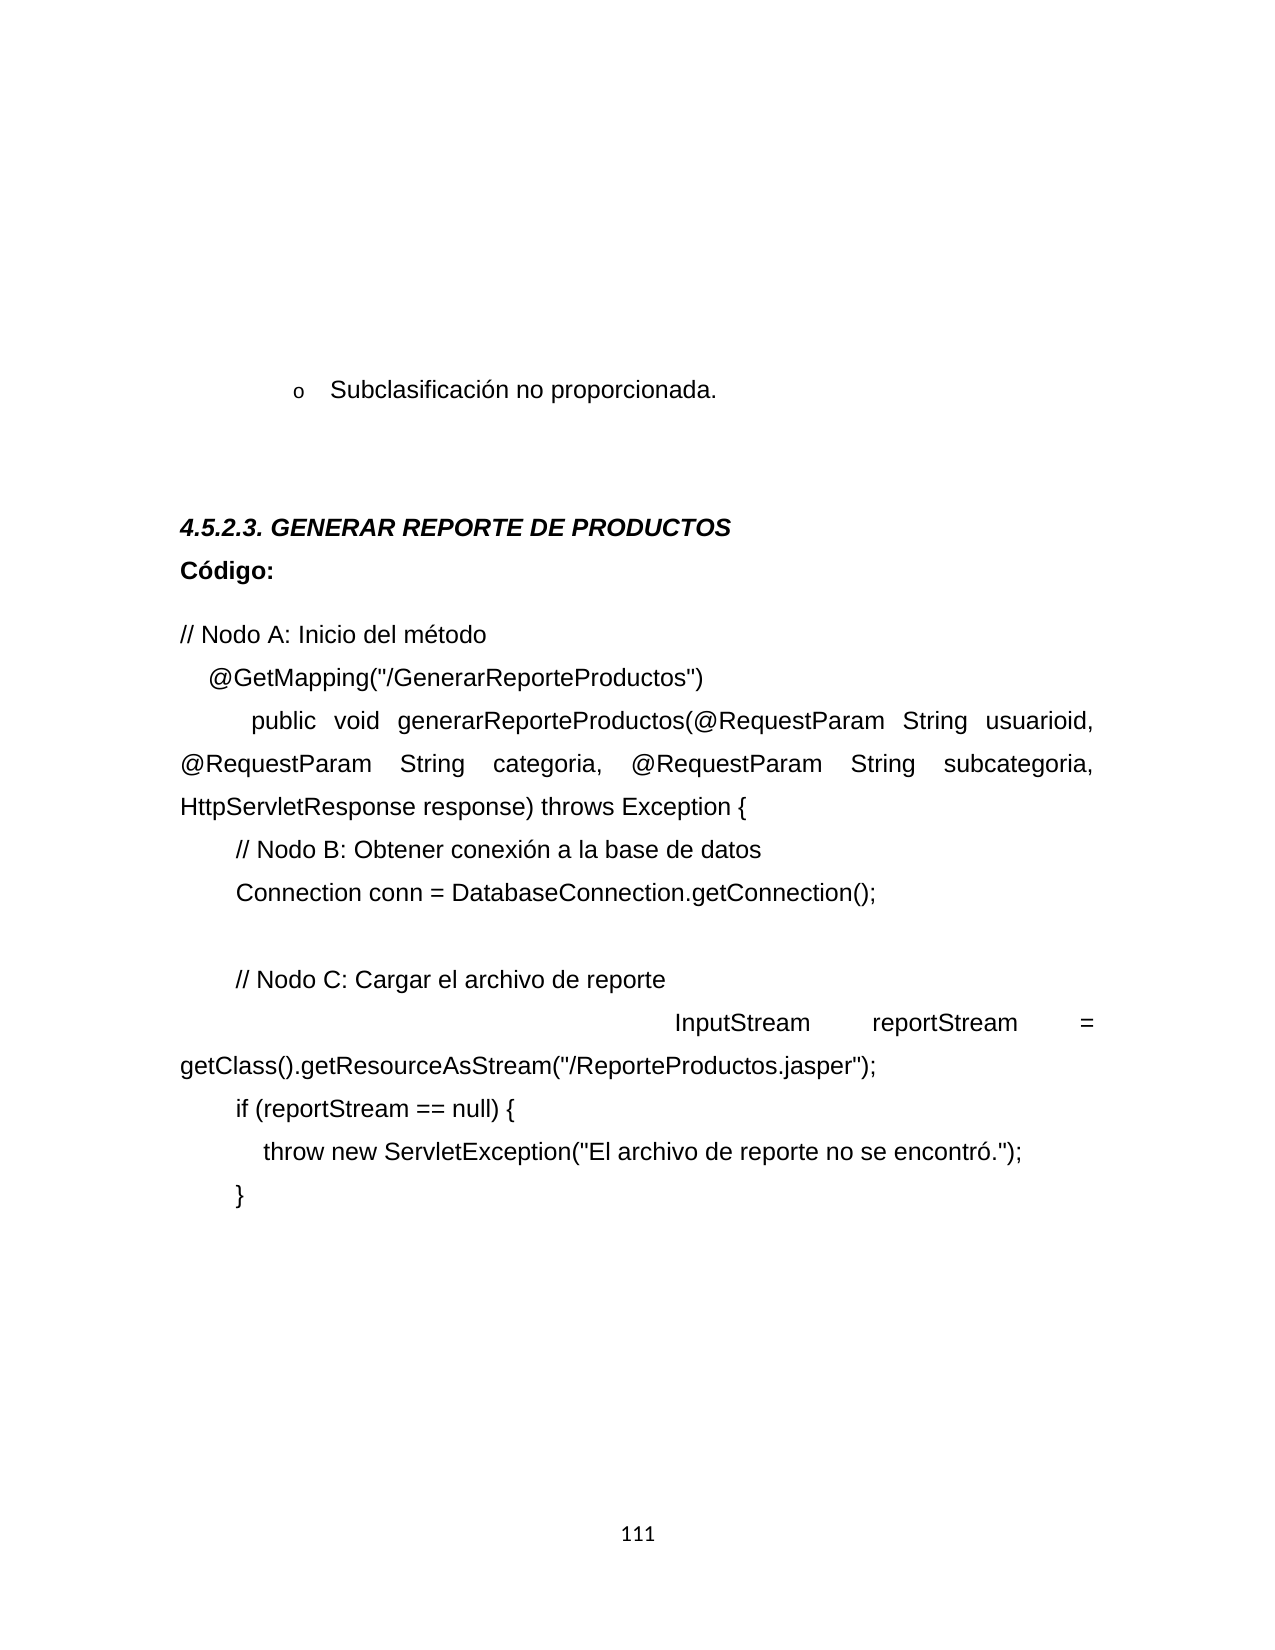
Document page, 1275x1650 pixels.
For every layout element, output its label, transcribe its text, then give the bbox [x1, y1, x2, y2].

text public void generarReporteProductos(@RequestParam String usuarioid, @RequestParam String categoria, @RequestParam String subcategoria, HttpServletResponse response) throws Exception { [180, 706, 1095, 821]
text // Nodo B: Obtener conexión a la base de datos [180, 835, 1095, 864]
text Código: [180, 556, 1095, 584]
text @GetMapping("/GenerarReporteProductos") [180, 663, 1095, 692]
list Subclasificación no proporcionada. [292, 375, 1095, 405]
text // Nodo A: Inicio del método [180, 620, 1095, 648]
text } [180, 1180, 1095, 1209]
text Connection conn = DatabaseConnection.getConnection(); [180, 878, 1095, 907]
text InputStream reportStream = getClass().getResourceAsStream("/ReporteProductos.jasper"); [180, 1008, 1095, 1080]
text throw new ServletException("El archivo de reporte no se encontró."); [180, 1137, 1095, 1166]
text if (reportStream == null) { [180, 1094, 1095, 1123]
text // Nodo C: Cargar el archivo de reporte [180, 965, 1095, 993]
subtitle 4.5.2.3. GENERAR REPORTE DE PRODUCTOS [180, 513, 1095, 541]
